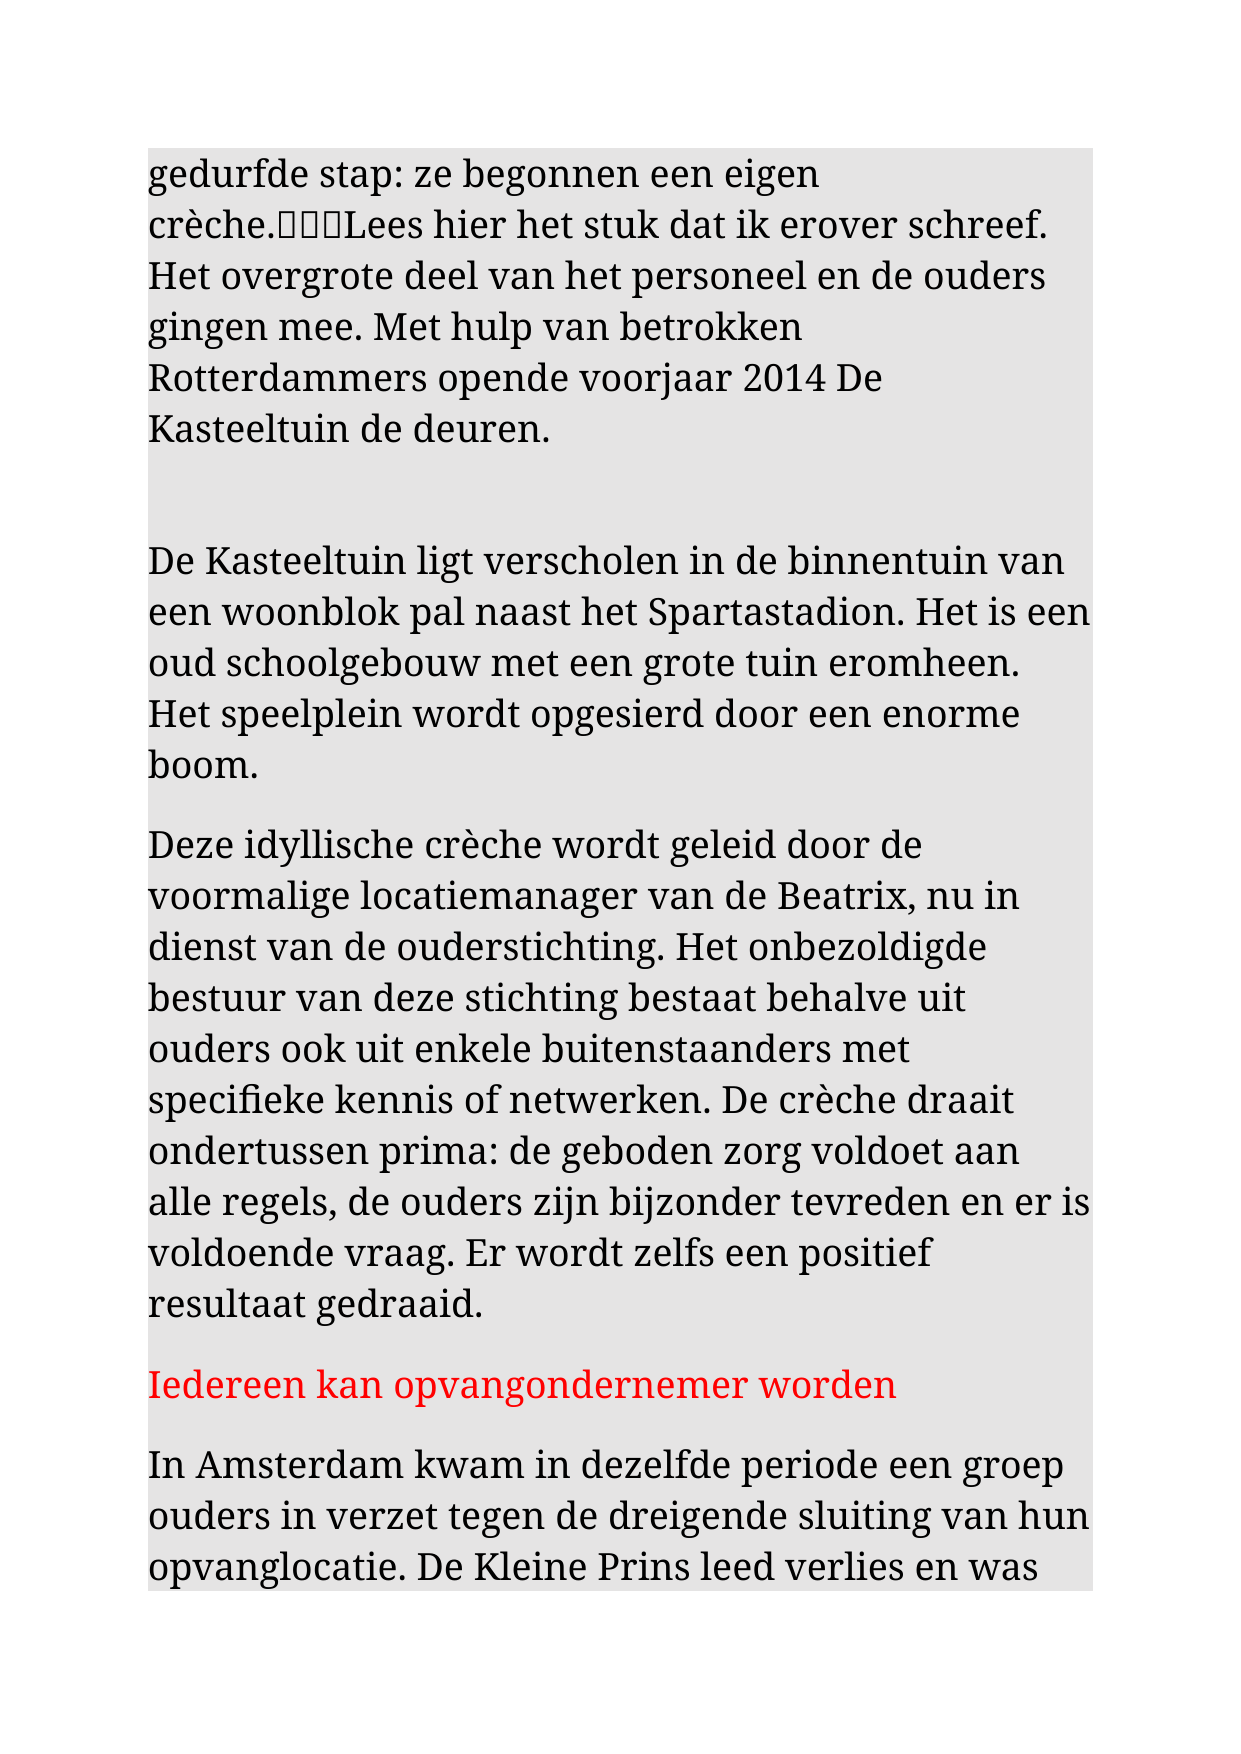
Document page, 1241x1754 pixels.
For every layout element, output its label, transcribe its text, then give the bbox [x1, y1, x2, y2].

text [148, 1438, 1093, 1591]
text Iedereen kan opvangondernemer worden [148, 1358, 1093, 1409]
text Deze idyllische crèche wordt geleid door de voormalige locatiemanager van de Beatrix, nu in dienst van de ouderstichting. Het onbezoldigde bestuur van deze stichting bestaat behalve uit ouders ook uit enkele buitenstaanders met specifieke kennis of netwerken. De crèche draait ondertussen prima: de geboden zorg voldoet aan alle regels, de ouders zijn bijzonder tevreden en er is voldoende vraag. Er wordt zelfs een positief resultaat gedraaid. [148, 818, 1093, 1329]
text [148, 148, 1093, 454]
text De Kasteeltuin ligt verscholen in de binnentuin van een woonblok pal naast het Spartastadion. Het is een oud schoolgebouw met een grote tuin eromheen. Het speelplein wordt opgesierd door een enorme boom. [148, 534, 1093, 789]
